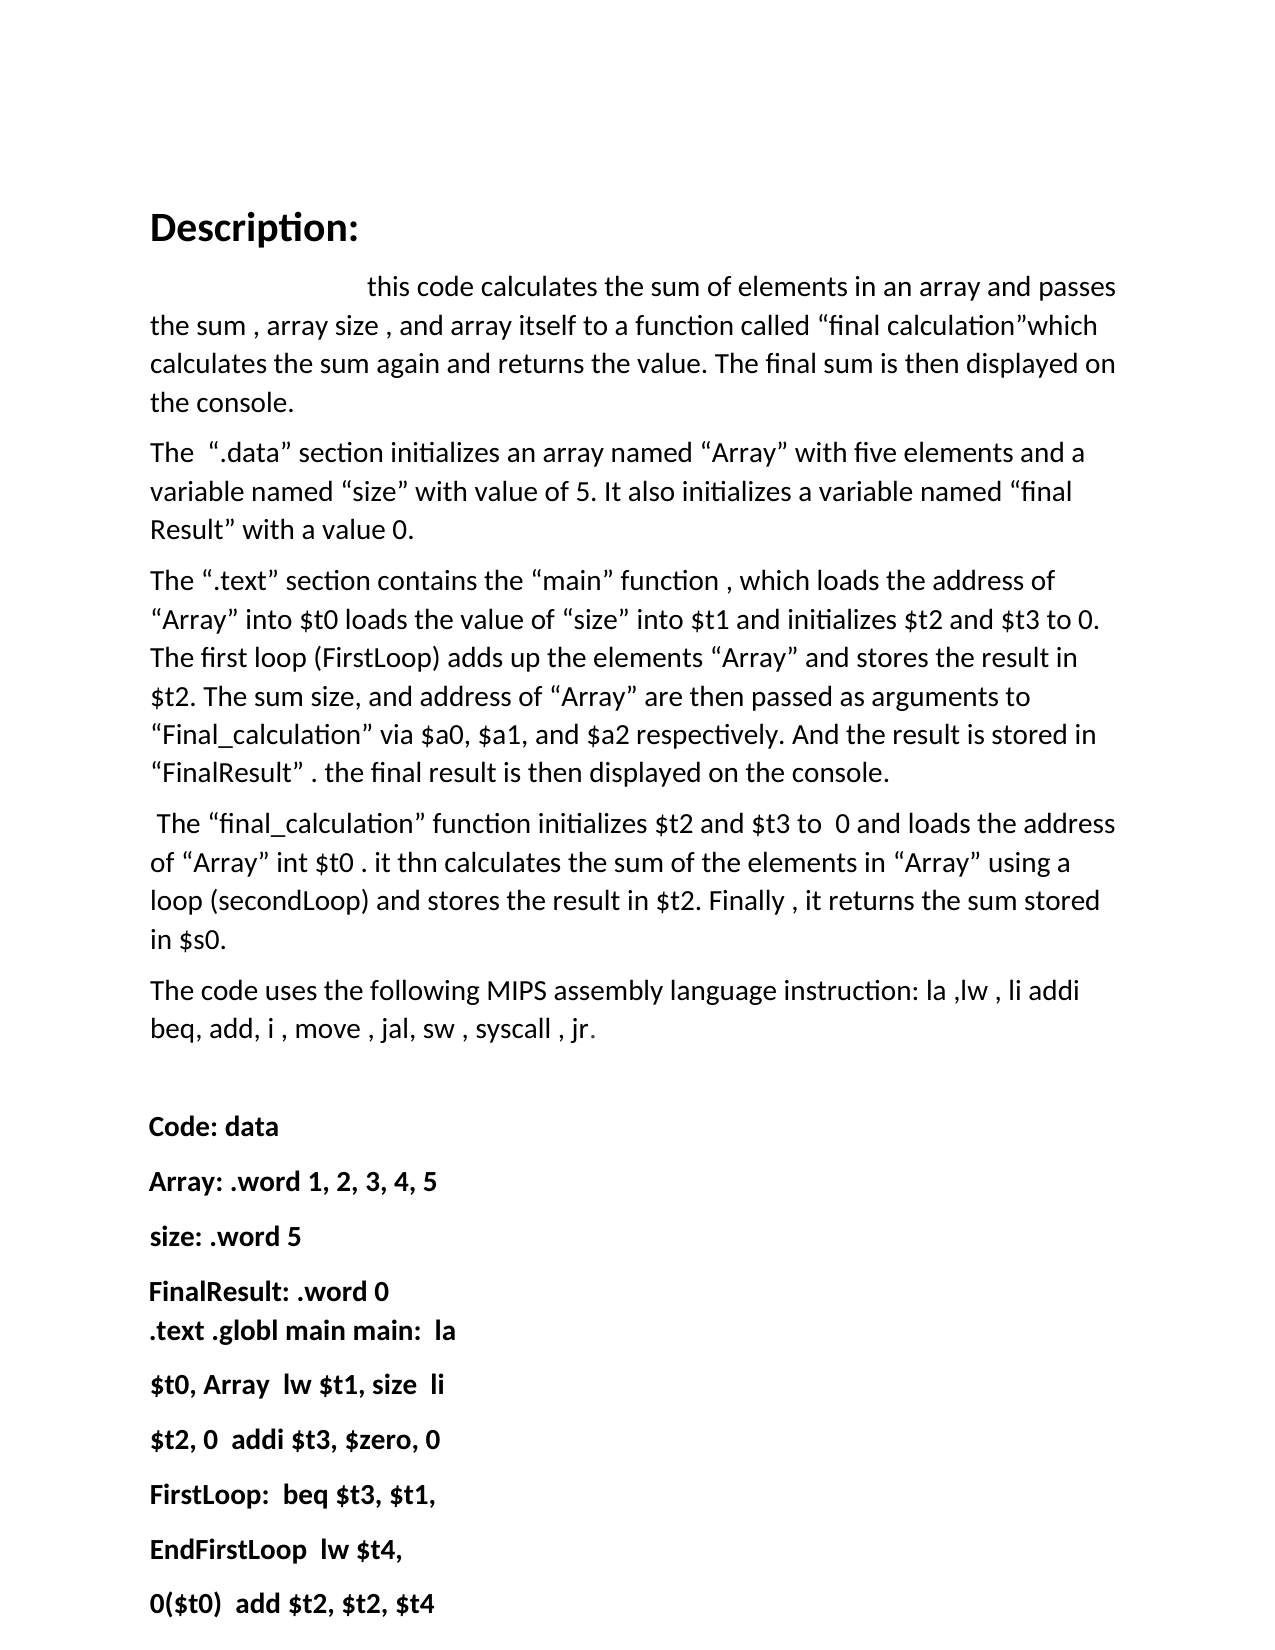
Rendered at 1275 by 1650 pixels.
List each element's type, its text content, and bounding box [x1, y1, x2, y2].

text The “final_calculation” function initializes $t2 and $t3 to 0 and loads the address of “Array” int $t0 . it thn calculates the sum of the elements in “Array” using a loop (secondLoop) and stores the result in $t2. Finally , it returns the sum stored in $s0. [150, 806, 1124, 956]
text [148, 1312, 476, 1621]
text FinalResult: .word 0 [148, 1273, 476, 1308]
text Description: [150, 201, 1124, 252]
text Code: data [148, 1108, 281, 1143]
text Array: .word 1, 2, 3, 4, 5 size: .word 5 [148, 1163, 476, 1253]
text The “.text” section contains the “main” function , which loads the address of “Array” into $t0 loads the value of “size” into $t1 and initializes $t2 and $t3 to 0. The first loop (FirstLoop) adds up the elements “Array” and stores the result in $t2. The sum size, and address of “Array” are then passed as arguments to “Final_calculation” via $a0, $a1, and $a2 respectively. And the result is stored in “FinalResult” . the final result is then displayed on the console. [150, 562, 1124, 790]
text The “.data” section initializes an array named “Array” with five elements and a variable named “size” with value of 5. It also initializes a variable named “final Result” with a value 0. [150, 434, 1124, 547]
text this code calculates the sum of elements in an array and passes the sum , array size , and array itself to a function called “final calculation”which calculates the sum again and returns the value. The final sum is then displayed on the console. [150, 268, 1124, 419]
text The code uses the following MIPS assembly language instruction: la ,lw , li addi beq, add, i , move , jal, sw , syscall , jr. [150, 972, 1124, 1046]
